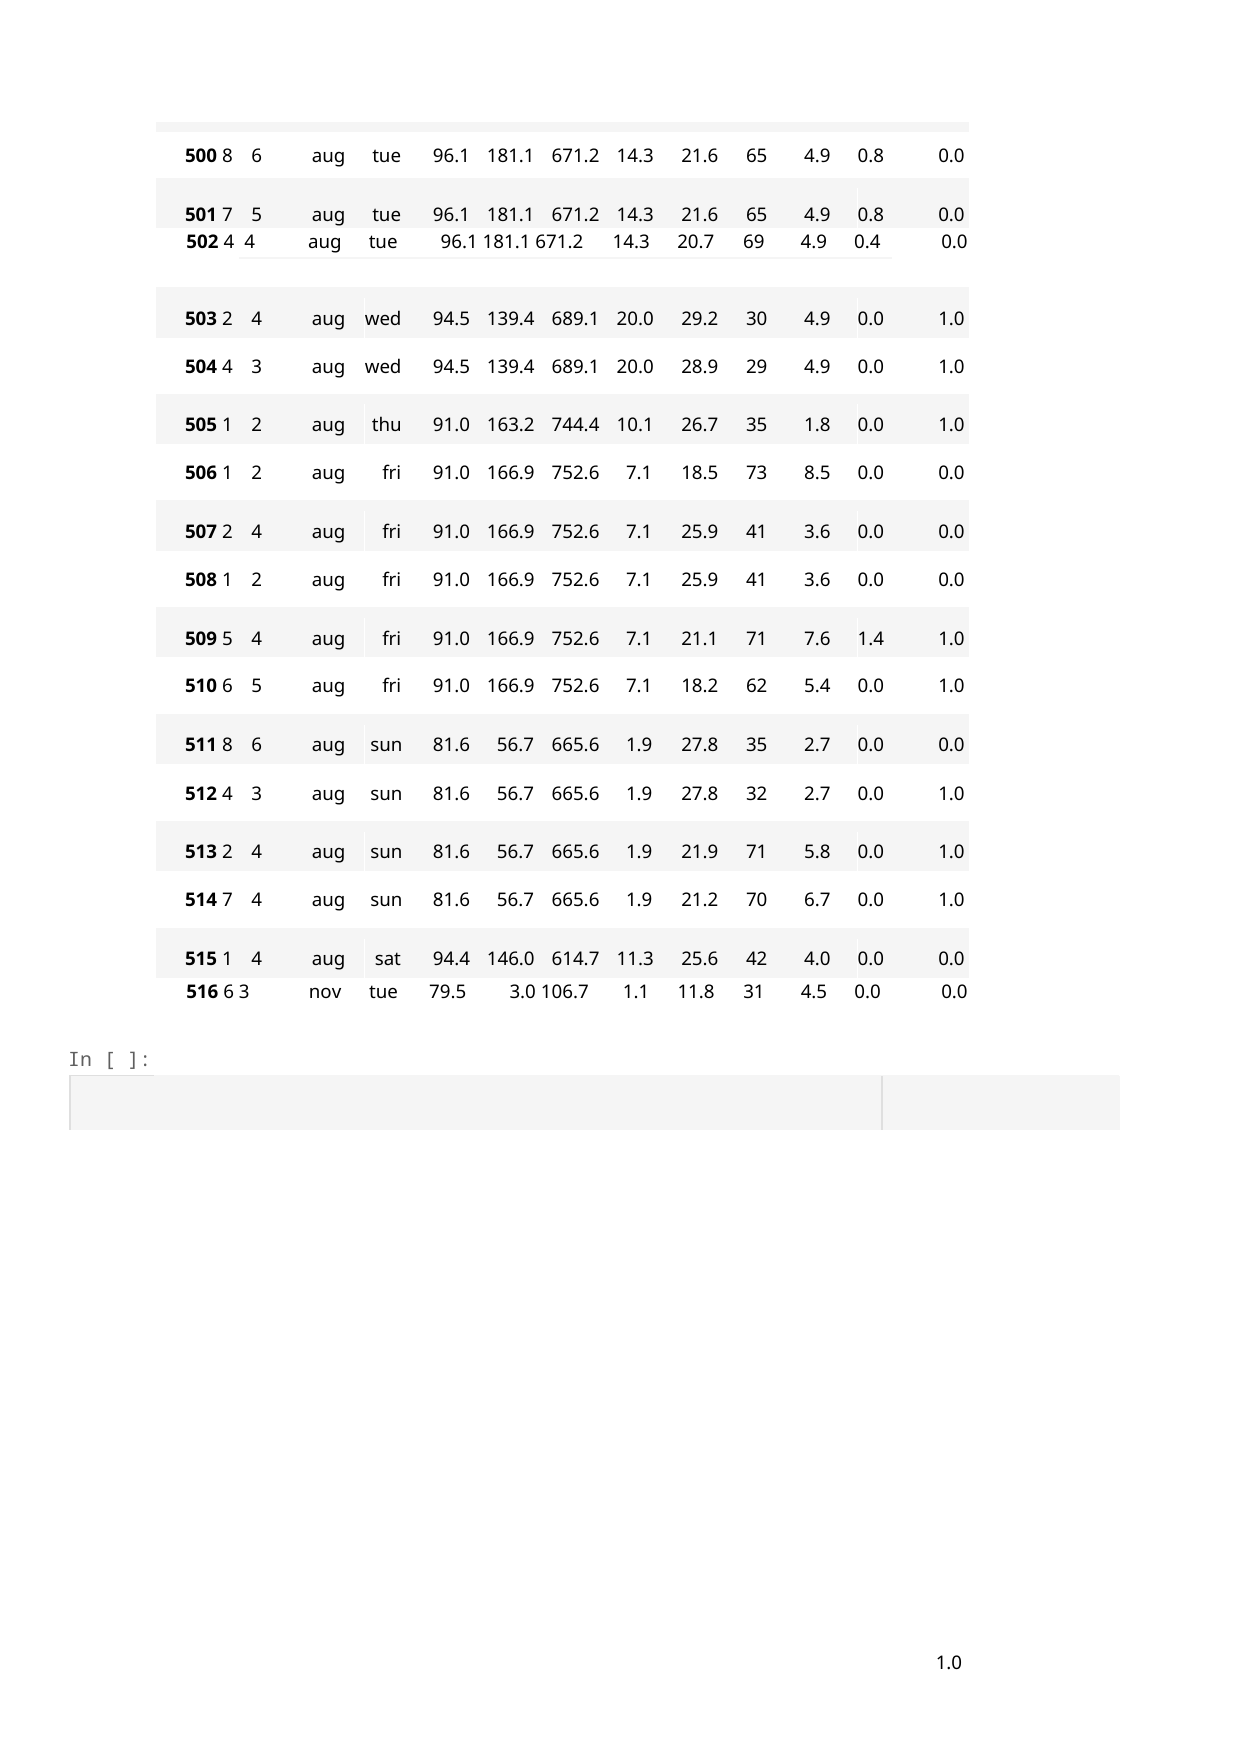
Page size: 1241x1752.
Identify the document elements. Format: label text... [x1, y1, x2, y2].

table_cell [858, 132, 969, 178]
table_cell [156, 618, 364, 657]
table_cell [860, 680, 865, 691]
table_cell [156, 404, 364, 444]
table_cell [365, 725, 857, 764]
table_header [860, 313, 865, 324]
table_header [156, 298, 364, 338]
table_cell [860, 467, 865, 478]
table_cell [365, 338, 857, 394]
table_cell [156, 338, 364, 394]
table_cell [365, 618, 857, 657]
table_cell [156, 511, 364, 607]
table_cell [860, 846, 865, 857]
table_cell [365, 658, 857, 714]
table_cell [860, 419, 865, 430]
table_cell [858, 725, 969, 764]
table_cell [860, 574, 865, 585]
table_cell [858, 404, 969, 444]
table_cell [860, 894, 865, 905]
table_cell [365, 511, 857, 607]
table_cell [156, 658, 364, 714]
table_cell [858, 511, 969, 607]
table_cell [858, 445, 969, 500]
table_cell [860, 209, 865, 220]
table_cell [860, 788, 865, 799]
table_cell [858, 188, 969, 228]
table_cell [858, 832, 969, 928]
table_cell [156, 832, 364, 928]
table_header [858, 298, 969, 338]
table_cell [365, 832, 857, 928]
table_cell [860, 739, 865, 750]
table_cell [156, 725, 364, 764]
text In [ ]: [68, 1045, 967, 1130]
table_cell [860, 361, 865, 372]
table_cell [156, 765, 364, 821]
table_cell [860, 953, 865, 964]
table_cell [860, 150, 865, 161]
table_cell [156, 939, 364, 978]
text 516 6 3 nov tue 79.5 3.0 106.7 1.1 11.8 31 4.5 0.0 0.0 [25, 978, 973, 1004]
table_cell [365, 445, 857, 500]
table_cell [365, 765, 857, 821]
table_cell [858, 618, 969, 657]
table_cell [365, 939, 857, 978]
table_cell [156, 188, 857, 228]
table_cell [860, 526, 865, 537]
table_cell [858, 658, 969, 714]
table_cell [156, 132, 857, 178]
text 502 4 4 aug tue 96.1 181.1 671.2 14.3 20.7 69 4.9 0.4 0.0 [25, 228, 973, 254]
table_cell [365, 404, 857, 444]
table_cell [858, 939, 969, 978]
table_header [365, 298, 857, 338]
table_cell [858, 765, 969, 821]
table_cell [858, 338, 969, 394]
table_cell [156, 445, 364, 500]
